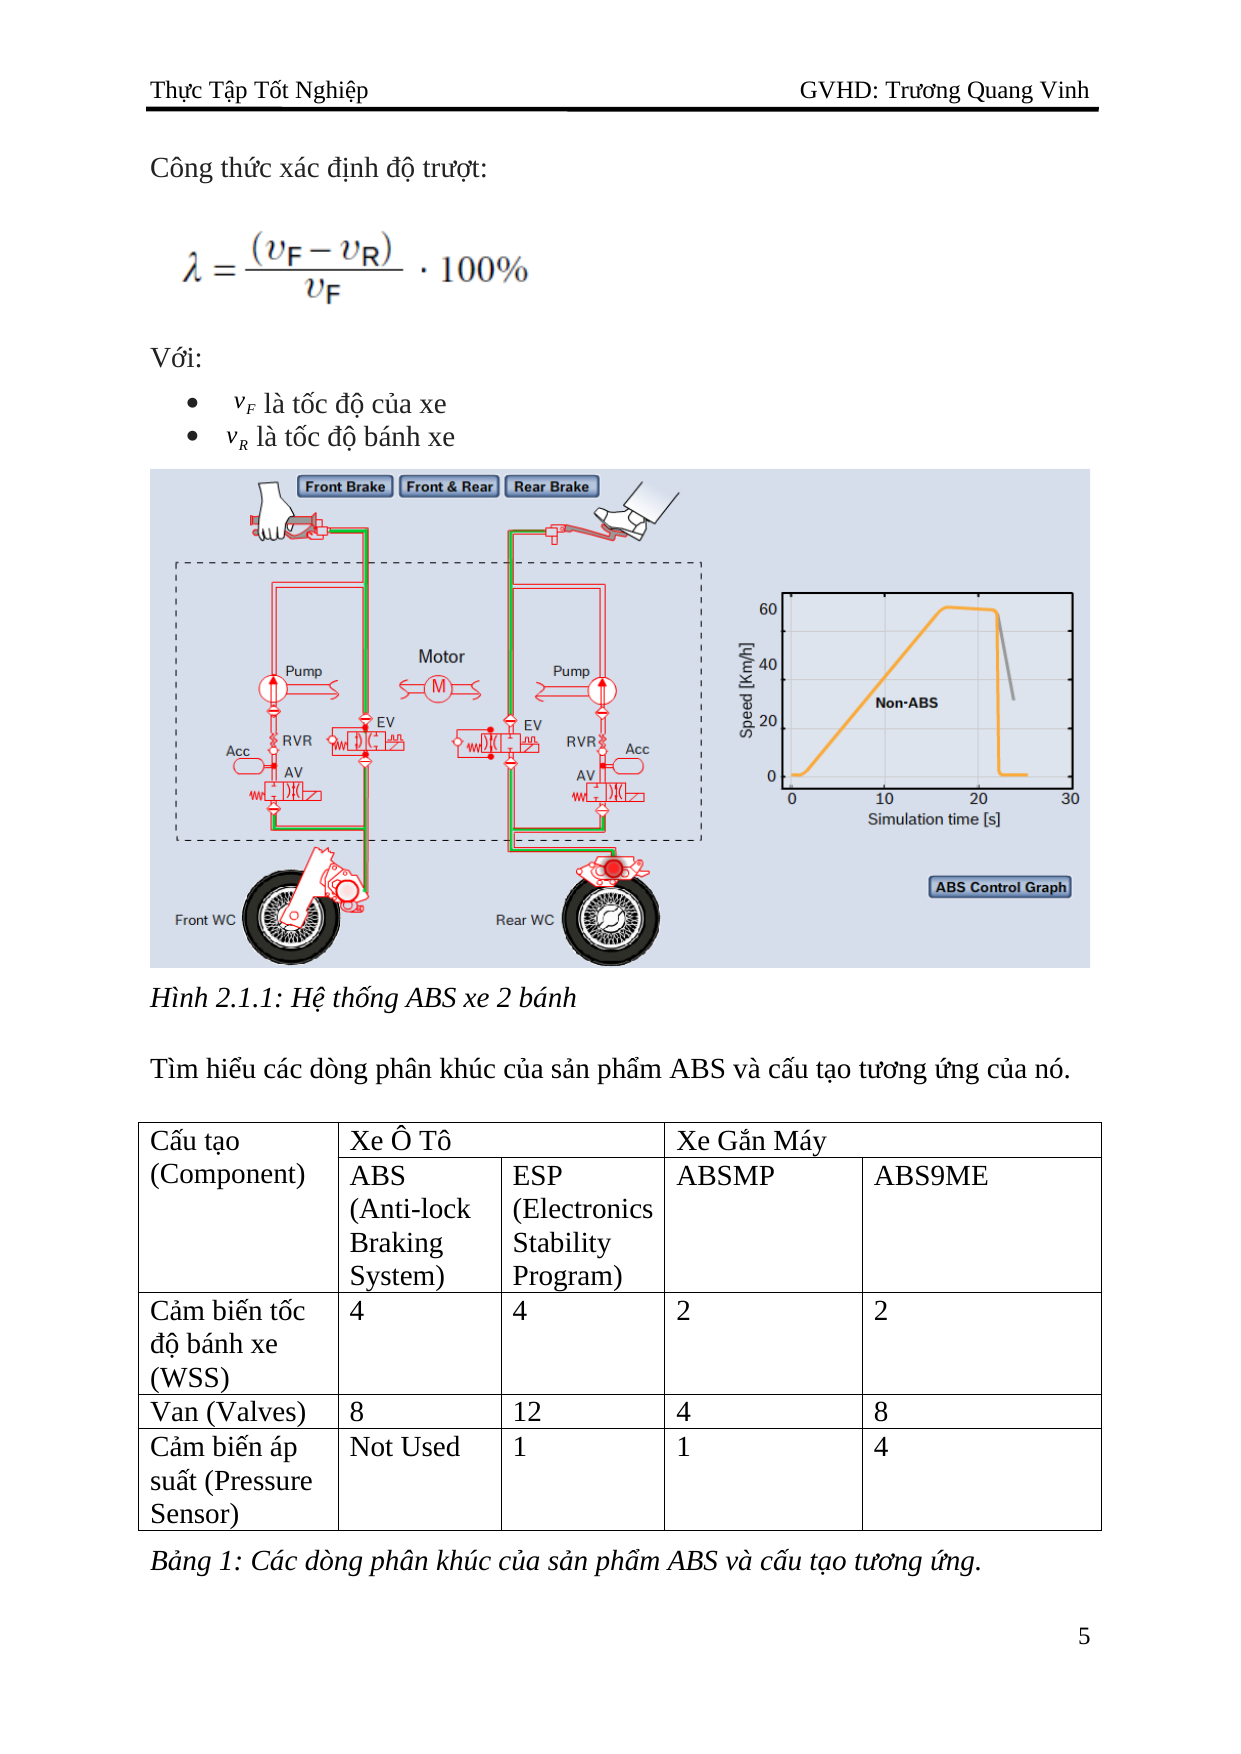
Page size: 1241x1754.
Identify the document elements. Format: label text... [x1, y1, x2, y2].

table_header Cấu tạo (Component) [139, 1123, 338, 1292]
table_cell ABS (Anti-lock Braking System) [339, 1158, 501, 1292]
table_cell ABSMP [665, 1158, 862, 1292]
table_cell 4 [502, 1293, 664, 1393]
table_cell 8 [863, 1395, 1101, 1428]
table_header Xe Ô Tô [339, 1123, 664, 1157]
picture [150, 468, 1091, 968]
table_cell 8 [339, 1395, 501, 1428]
table_cell Not Used [339, 1429, 501, 1530]
table_cell 12 [502, 1395, 664, 1428]
table_cell Cảm biến tốc độ bánh xe (WSS) [139, 1293, 338, 1393]
table_cell ABS9ME [863, 1158, 1101, 1292]
table_cell 4 [665, 1395, 862, 1428]
table_cell 1 [665, 1429, 862, 1530]
text Công thức xác định độ trượt: [150, 150, 1090, 183]
list là tốc độ của xe [187, 386, 1090, 419]
text Tìm hiểu các dòng phân khúc của sản phẩm ABS và cấu tạo tương ứng của nó. [150, 1051, 1090, 1084]
picture [150, 196, 563, 328]
table_cell 2 [863, 1293, 1101, 1393]
table_cell 4 [863, 1429, 1101, 1530]
text Với: [150, 340, 1090, 373]
list là tốc độ bánh xe [187, 419, 1090, 456]
text Hình 2.1.1: Hệ thống ABS xe 2 bánh [150, 980, 1090, 1013]
table_cell 1 [502, 1429, 664, 1530]
table_header Xe Gắn Máy [665, 1123, 1101, 1157]
table_cell 4 [339, 1293, 501, 1393]
table_cell Cảm biến áp suất (Pressure Sensor) [139, 1429, 338, 1530]
table_cell 2 [665, 1293, 862, 1393]
text Bảng 1: Các dòng phân khúc của sản phẩm ABS và cấu tạo tương ứng. [150, 1543, 1090, 1577]
table_cell ESP (Electronics Stability Program) [502, 1158, 664, 1292]
table_cell Van (Valves) [139, 1395, 338, 1428]
